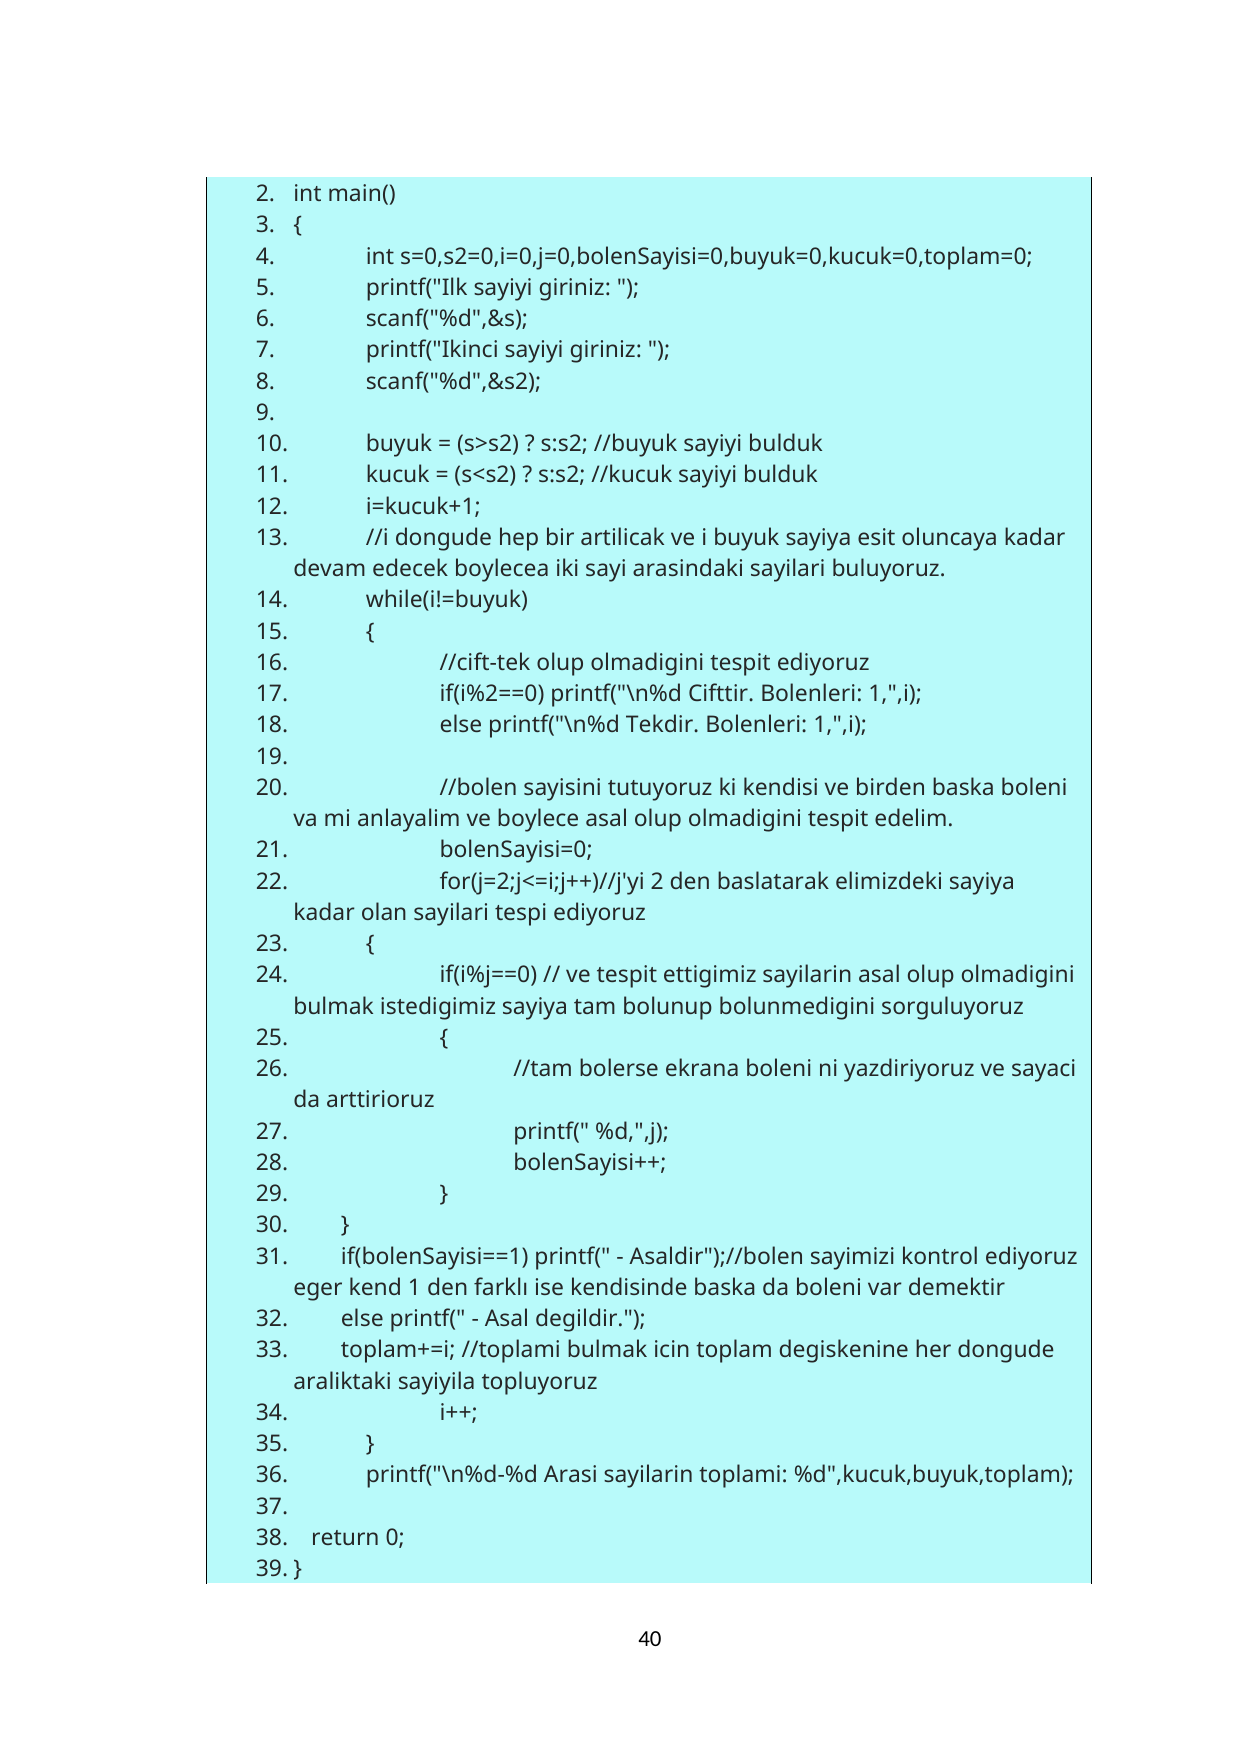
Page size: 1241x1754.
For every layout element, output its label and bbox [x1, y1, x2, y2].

table_cell [207, 177, 1091, 1583]
